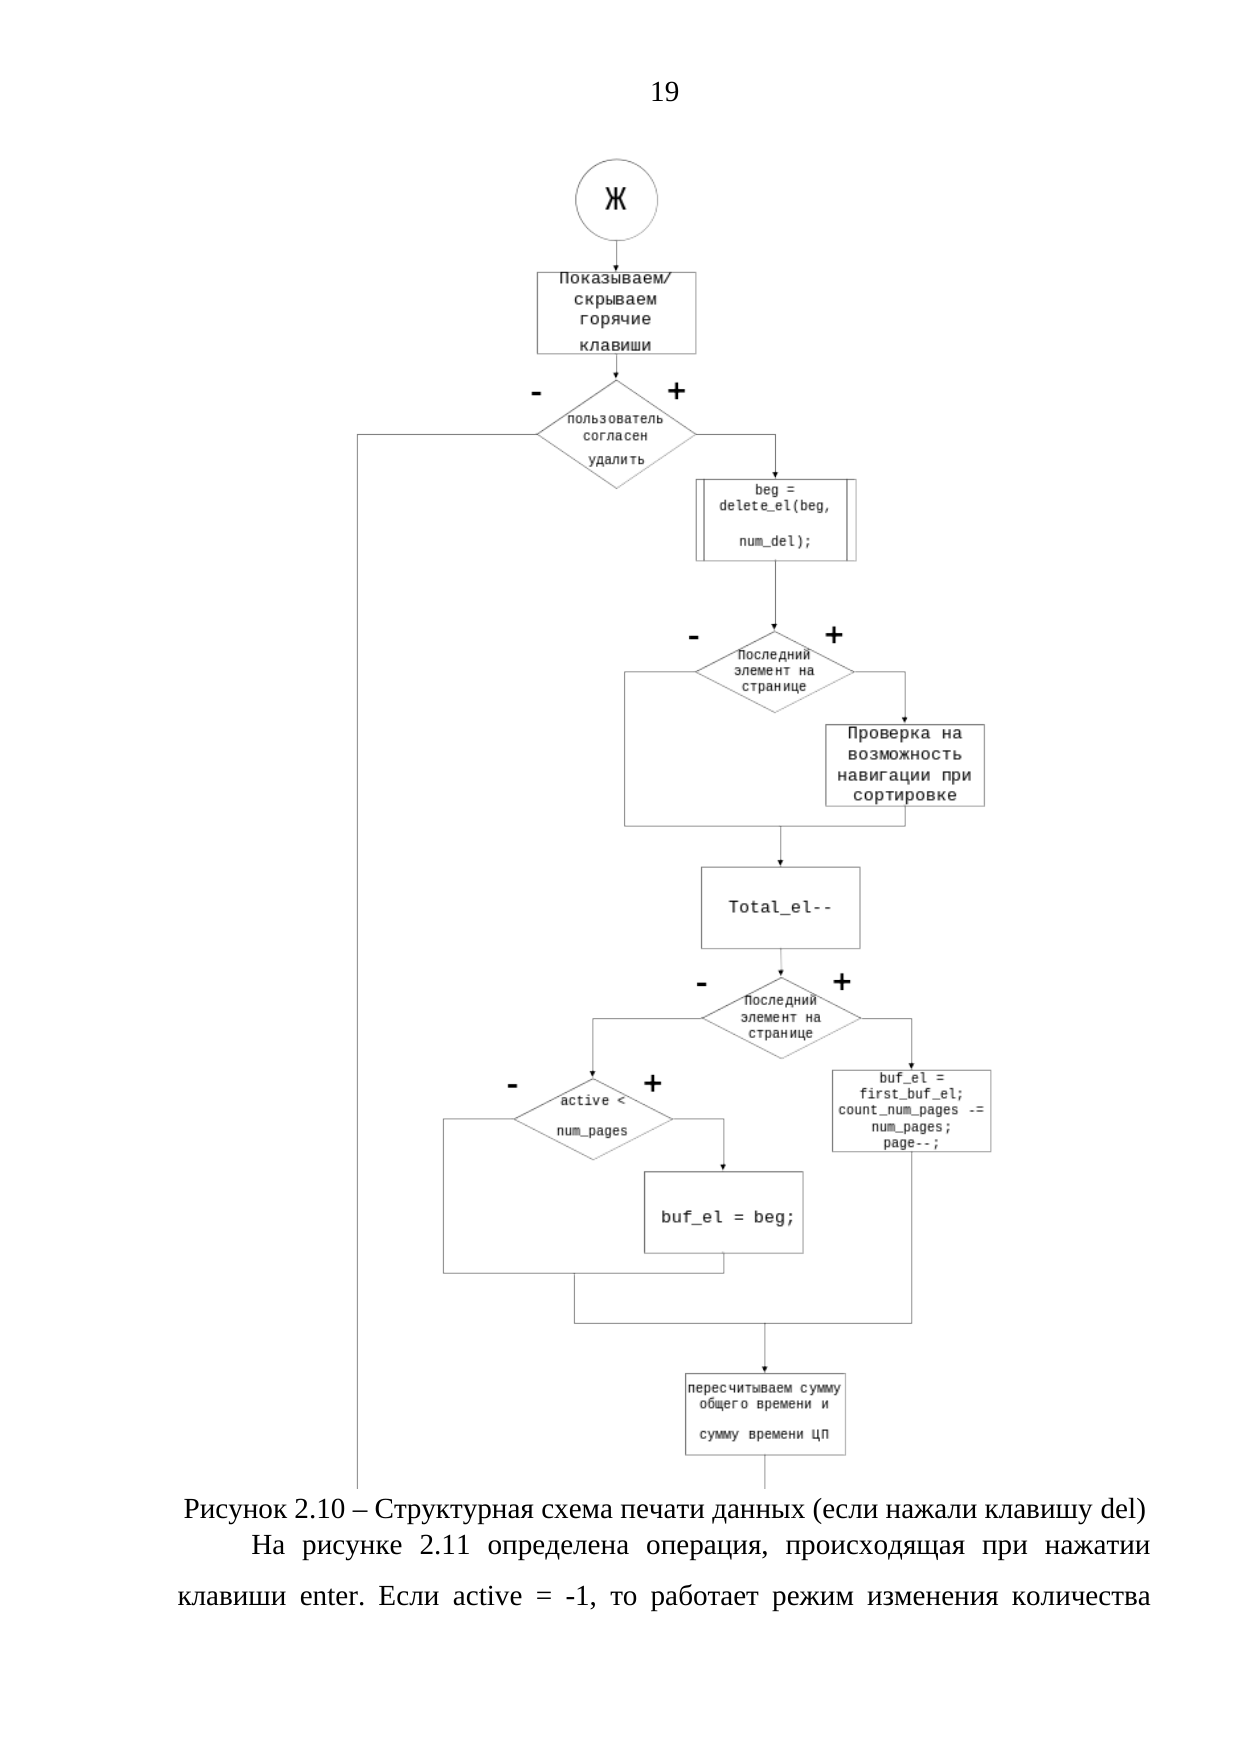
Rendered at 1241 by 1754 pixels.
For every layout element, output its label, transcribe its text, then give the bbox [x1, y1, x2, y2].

text Рисунок 2.10 – Структурная схема печати данных (если нажали клавишу del) [177, 1491, 1152, 1525]
